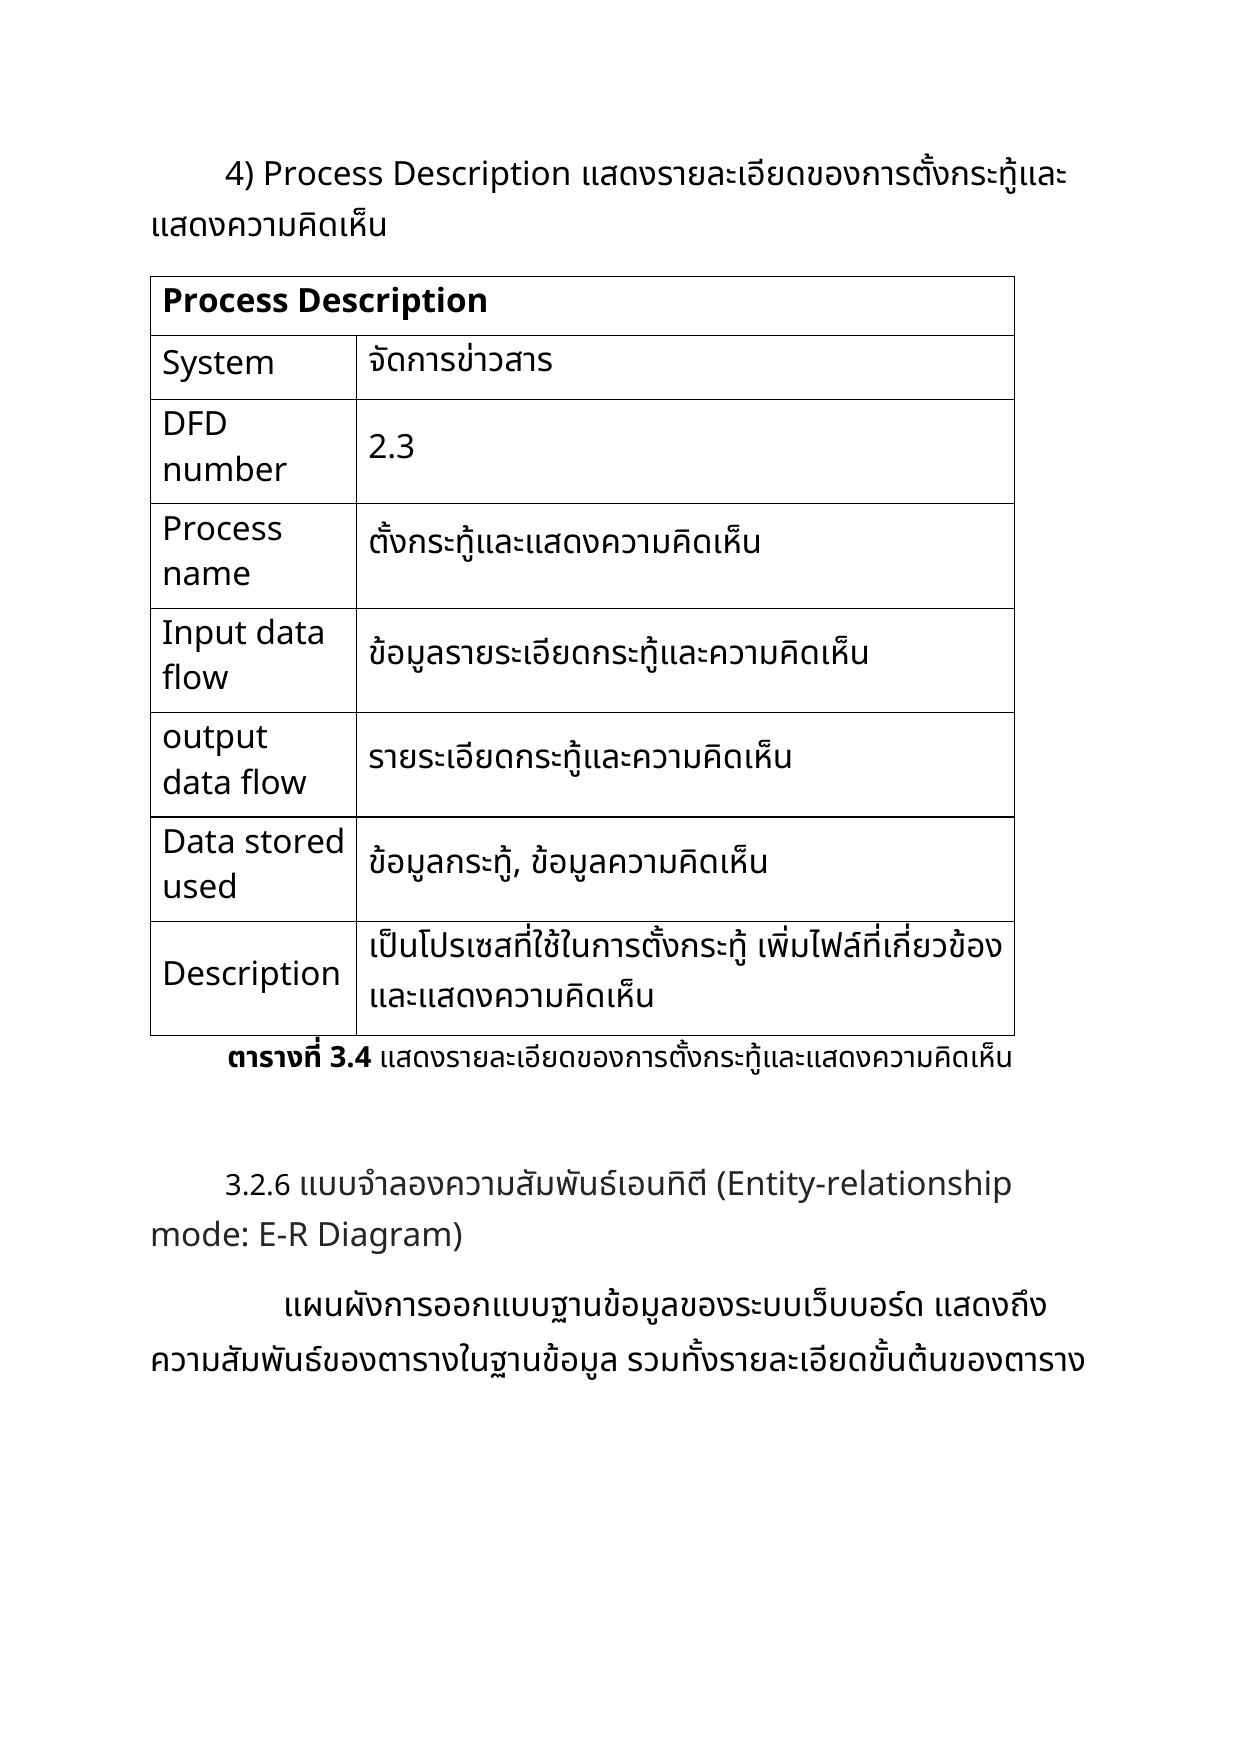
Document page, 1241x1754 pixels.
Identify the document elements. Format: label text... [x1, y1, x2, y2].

table_cell ตั้งกระทู้และแสดงความคิดเห็น [357, 504, 1014, 608]
table_cell ข้อมูลกระทู้, ข้อมูลความคิดเห็น [357, 818, 1014, 921]
text ตารางที่ 3.4 แสดงรายละเอียดของการตั้งกระทู้และแสดงความคิดเห็น [150, 1036, 1090, 1081]
text 3.2.6 แบบจำลองความสัมพันธ์เอนทิตี (Entity-relationship mode: E-R Diagram) [150, 1160, 298, 1211]
table_cell 2.3 [357, 400, 1014, 503]
table_cell System [151, 336, 356, 399]
table_cell ข้อมูลรายระเอียดกระทู้และความคิดเห็น [357, 609, 1014, 712]
table_cell output data flow [151, 713, 356, 816]
table_cell เป็นโปรเซสที่ใช้ในการตั้งกระทู้ เพิ่มไฟล์ที่เกี่ยวข้อง และแสดงความคิดเห็น [357, 922, 1014, 1035]
table_header Process Description [151, 277, 1014, 335]
text 3.2.6 แบบจำลองความสัมพันธ์เอนทิตี (Entity-relationship mode: E-R Diagram) [463, 1160, 1090, 1256]
table_cell Input data flow [151, 609, 356, 712]
table_cell Data stored used [151, 818, 356, 921]
table_cell รายระเอียดกระทู้และความคิดเห็น [357, 713, 1014, 816]
text แผนผังการออกแบบฐานข้อมูลของระบบเว็บบอร์ด แสดงถึงความสัมพันธ์ของตารางในฐานข้อมูล รวมทั้งรายละเอียดขั้นต้นของตาราง [150, 1281, 1090, 1386]
table_cell จัดการข่าวสาร [357, 336, 1014, 399]
table_cell DFD number [151, 400, 356, 503]
text 4) Process Description แสดงรายละเอียดของการตั้งกระทู้และแสดงความคิดเห็น [150, 150, 1090, 251]
table_cell Description [151, 922, 356, 1035]
table_cell Process name [151, 504, 356, 608]
